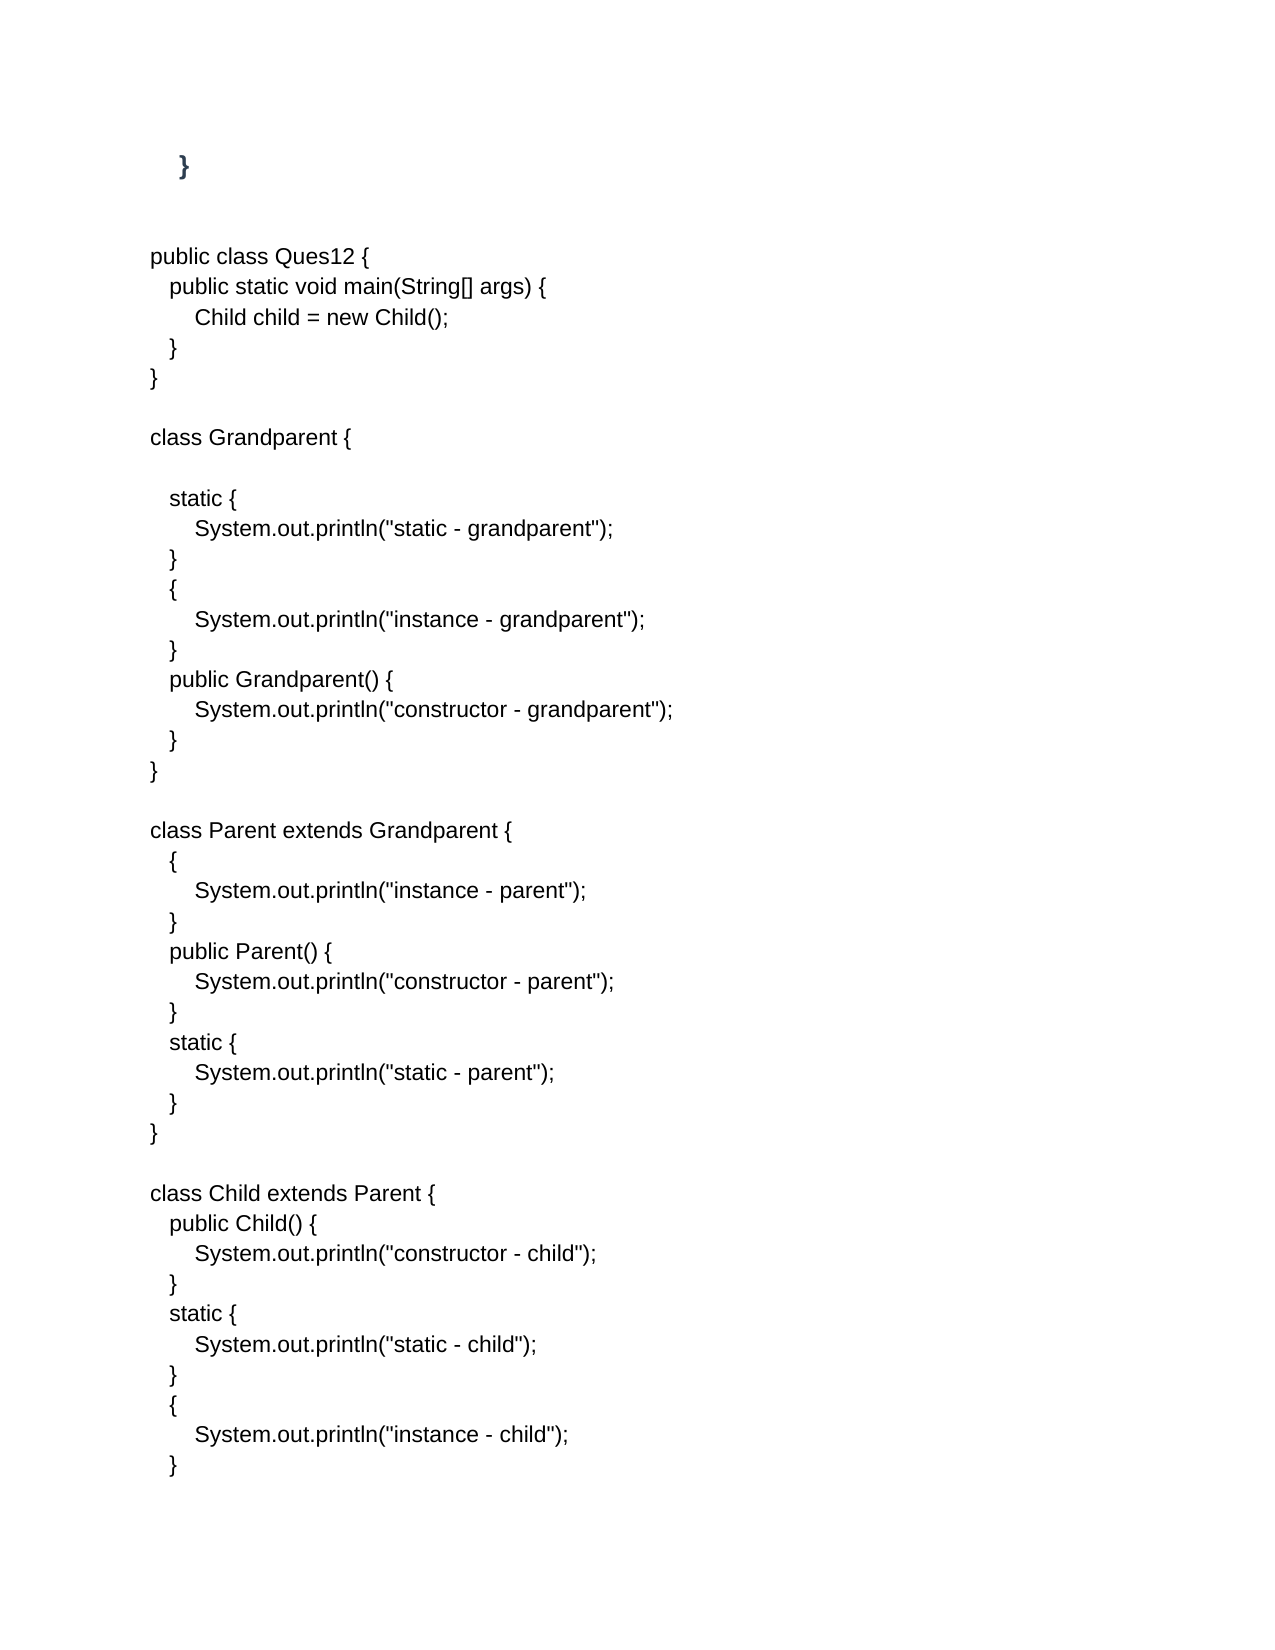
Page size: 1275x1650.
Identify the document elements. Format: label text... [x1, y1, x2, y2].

text } [150, 726, 1125, 753]
text { [150, 1391, 1125, 1417]
text } [150, 1270, 1125, 1297]
text public Child() { [150, 1210, 1125, 1236]
text class Parent extends Grandparent { [150, 817, 1125, 843]
text static { [150, 485, 1125, 511]
text } [150, 1089, 1125, 1115]
text class Child extends Parent { [150, 1179, 1125, 1206]
text } [150, 1361, 1125, 1387]
text static { [150, 1028, 1125, 1055]
text } [150, 364, 1125, 390]
text } [150, 545, 1125, 572]
text System.out.println("static - parent"); [150, 1059, 1125, 1085]
text { [150, 847, 1125, 874]
text public Parent() { [150, 938, 1125, 964]
text public static void main(String[] args) { [150, 273, 1125, 300]
text } [150, 998, 1125, 1025]
text System.out.println("instance - grandparent"); [150, 606, 1125, 632]
text public Grandparent() { [150, 666, 1125, 692]
text } [150, 150, 1125, 180]
text System.out.println("instance - parent"); [150, 877, 1125, 904]
text System.out.println("instance - child"); [150, 1421, 1125, 1448]
text } [150, 1451, 1125, 1478]
text System.out.println("constructor - grandparent"); [150, 696, 1125, 723]
text System.out.println("constructor - parent"); [150, 968, 1125, 994]
text } [150, 908, 1125, 934]
text } [150, 334, 1125, 360]
text } [150, 636, 1125, 662]
text } [150, 1119, 1125, 1146]
text System.out.println("static - grandparent"); [150, 515, 1125, 541]
text { [150, 575, 1125, 602]
text System.out.println("constructor - child"); [150, 1240, 1125, 1266]
text static { [150, 1300, 1125, 1327]
text class Grandparent { [150, 424, 1125, 451]
text System.out.println("static - child"); [150, 1331, 1125, 1357]
text public class Ques12 { [150, 243, 1125, 269]
text } [150, 757, 1125, 783]
text Child child = new Child(); [150, 303, 1125, 330]
